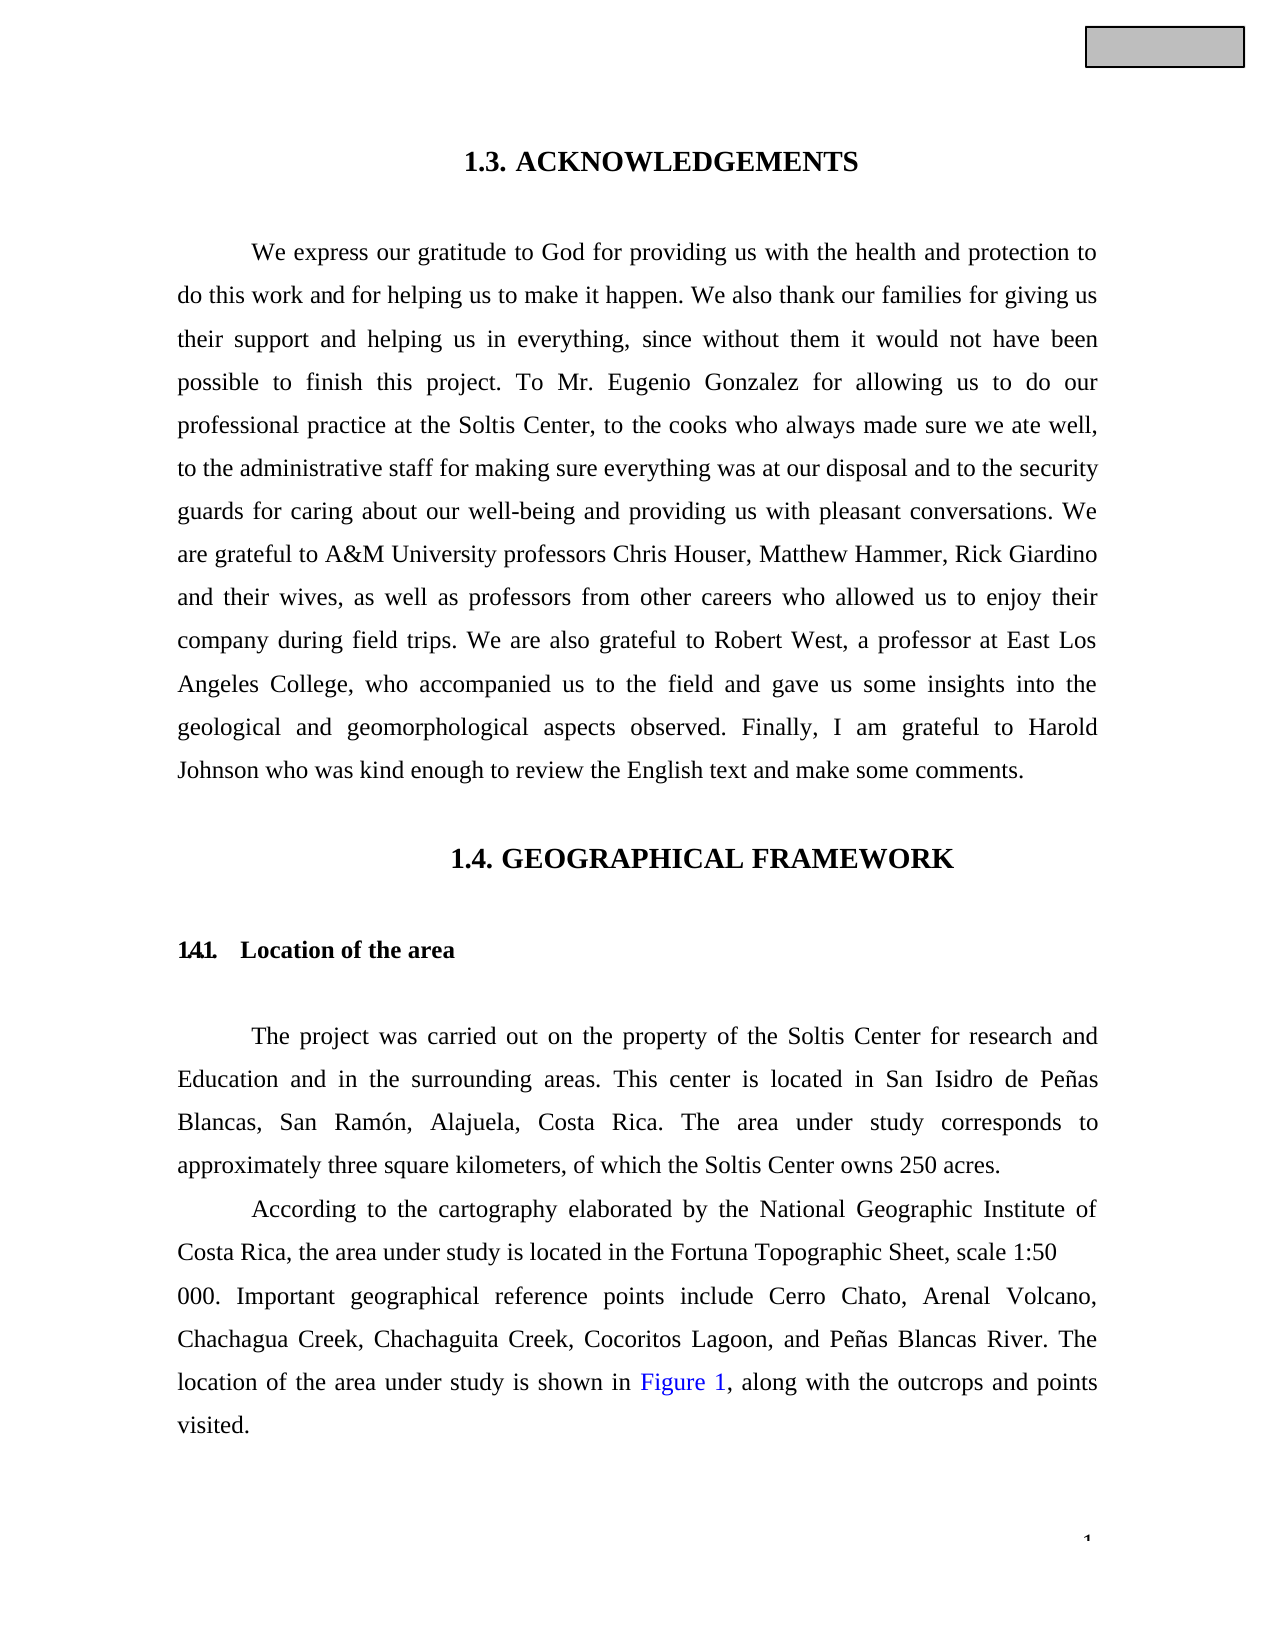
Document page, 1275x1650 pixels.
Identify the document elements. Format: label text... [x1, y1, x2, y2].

text We express our gratitude to God for providing us with the health and protection to do this work and for helping us to make it happen. We also thank our families for giving us their support and helping us in everything, since without them it would not have been possible to finish this project. To Mr. Eugenio Gonzalez for allowing us to do our professional practice at the Soltis Center, to the cooks who always made sure we ate well, to the administrative staff for making sure everything was at our disposal and to the security guards for caring about our well-being and providing us with pleasant conversations. We are grateful to A&M University professors Chris Houser, Matthew Hammer, Rick Giardino and their wives, as well as professors from other careers who allowed us to enjoy their company during field trips. We are also grateful to Robert West, a professor at East Los Angeles College, who accompanied us to the field and gave us some insights into the geological and geomorphological aspects observed. Finally, I am grateful to Harold Johnson who was kind enough to review the English text and make some comments. [177, 237, 1098, 784]
text 000. Important geographical reference points include Cerro Chato, Arenal Volcano, Chachagua Creek, Chachaguita Creek, Cocoritos Lagoon, and Peñas Blancas River. The location of the area under study is shown in Figure 1, along with the outcrops and points visited. [177, 1281, 1098, 1439]
text According to the cartography elaborated by the National Geographic Institute of Costa Rica, the area under study is located in the Fortuna Topographic Sheet, scale 1:50 [177, 1194, 1098, 1266]
text The project was carried out on the property of the Soltis Center for research and Education and in the surrounding areas. This center is located in San Isidro de Peñas Blancas, San Ramón, Alajuela, Costa Rica. The area under study corresponds to approximately three square kilometers, of which the Soltis Center owns 250 acres. [177, 1021, 1099, 1179]
subtitle GEOGRAPHICAL FRAMEWORK [450, 842, 1110, 875]
subtitle Location of the area [177, 936, 1110, 964]
subtitle ACKNOWLEDGEMENTS [464, 144, 1110, 177]
